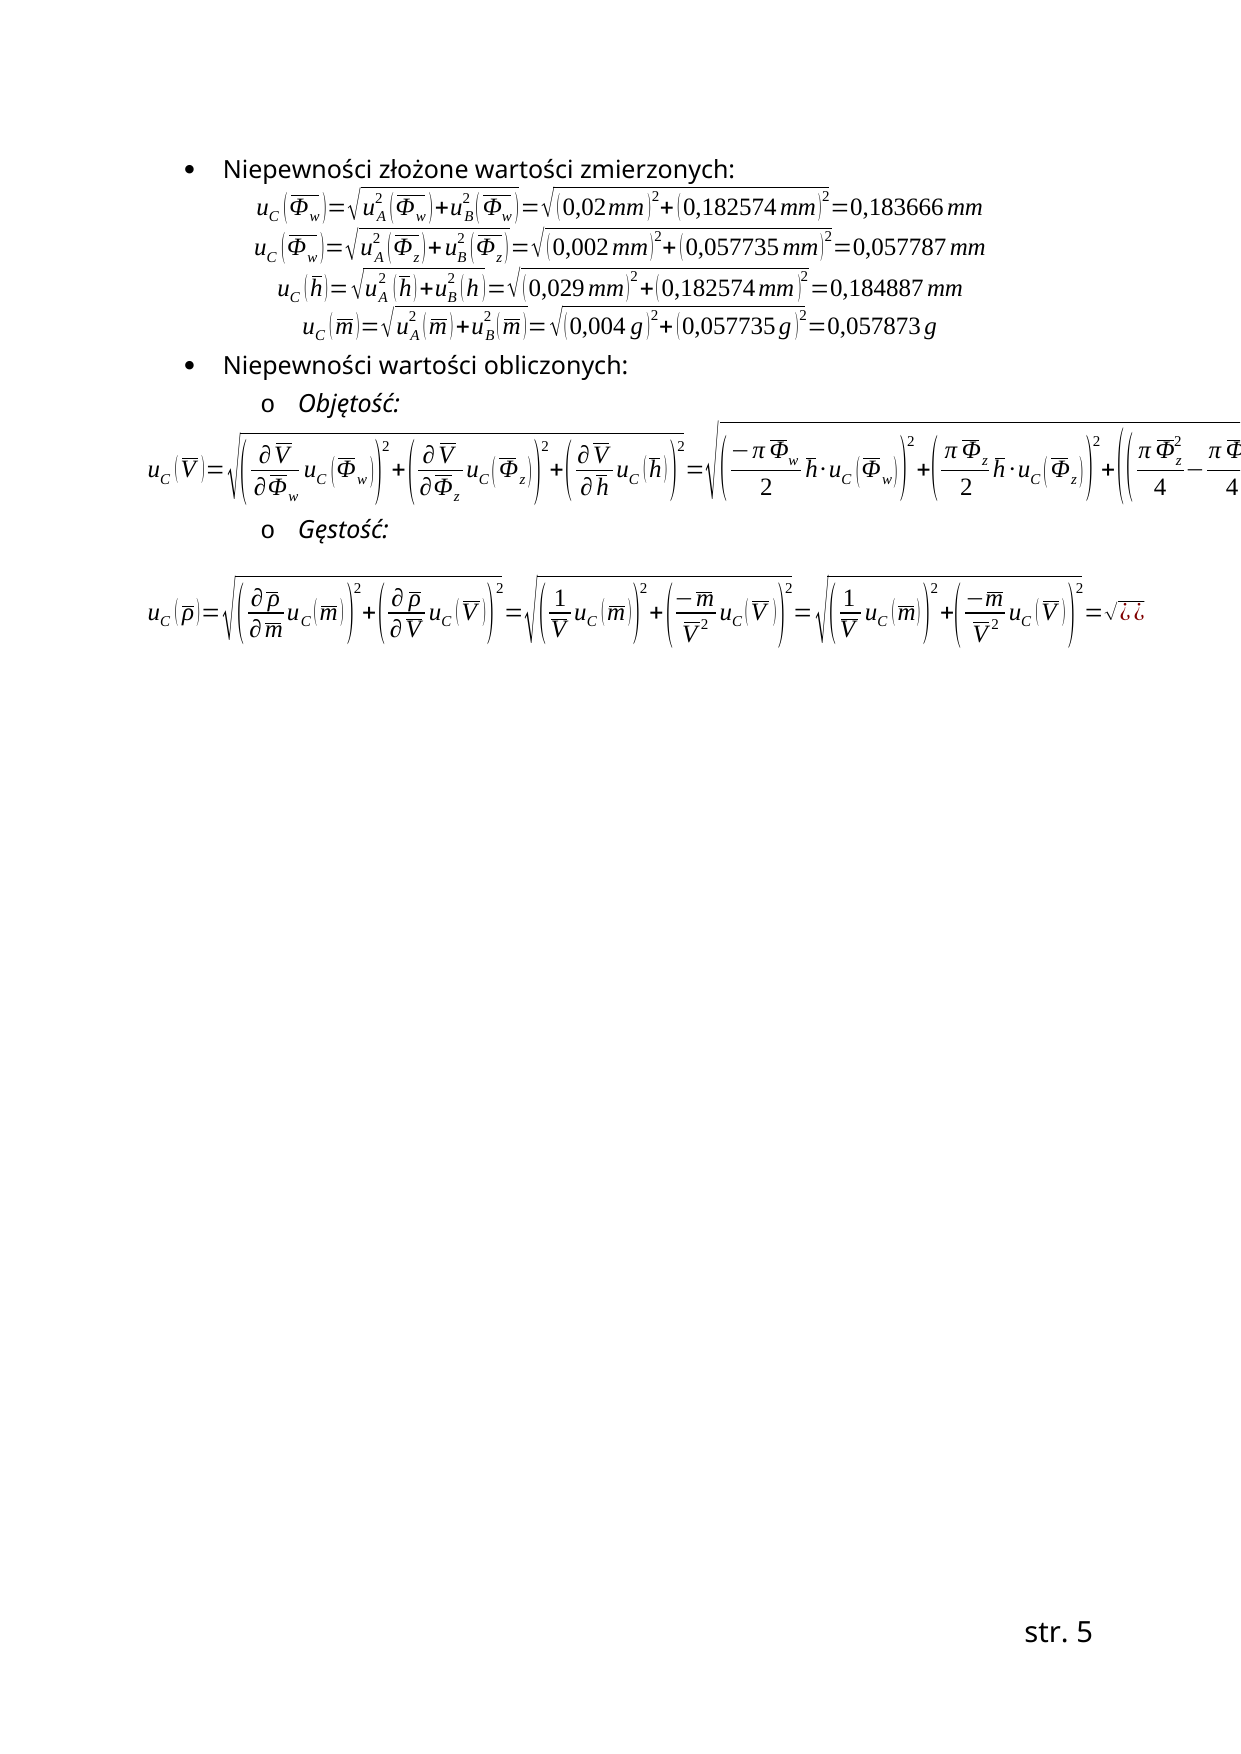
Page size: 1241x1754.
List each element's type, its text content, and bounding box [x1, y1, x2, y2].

subtitle Objętość: [260, 386, 1093, 420]
subtitle Niepewności złożone wartości zmierzonych: [185, 152, 1093, 186]
subtitle Gęstość: [260, 512, 1093, 546]
subtitle Niepewności wartości obliczonych: [185, 347, 1093, 382]
